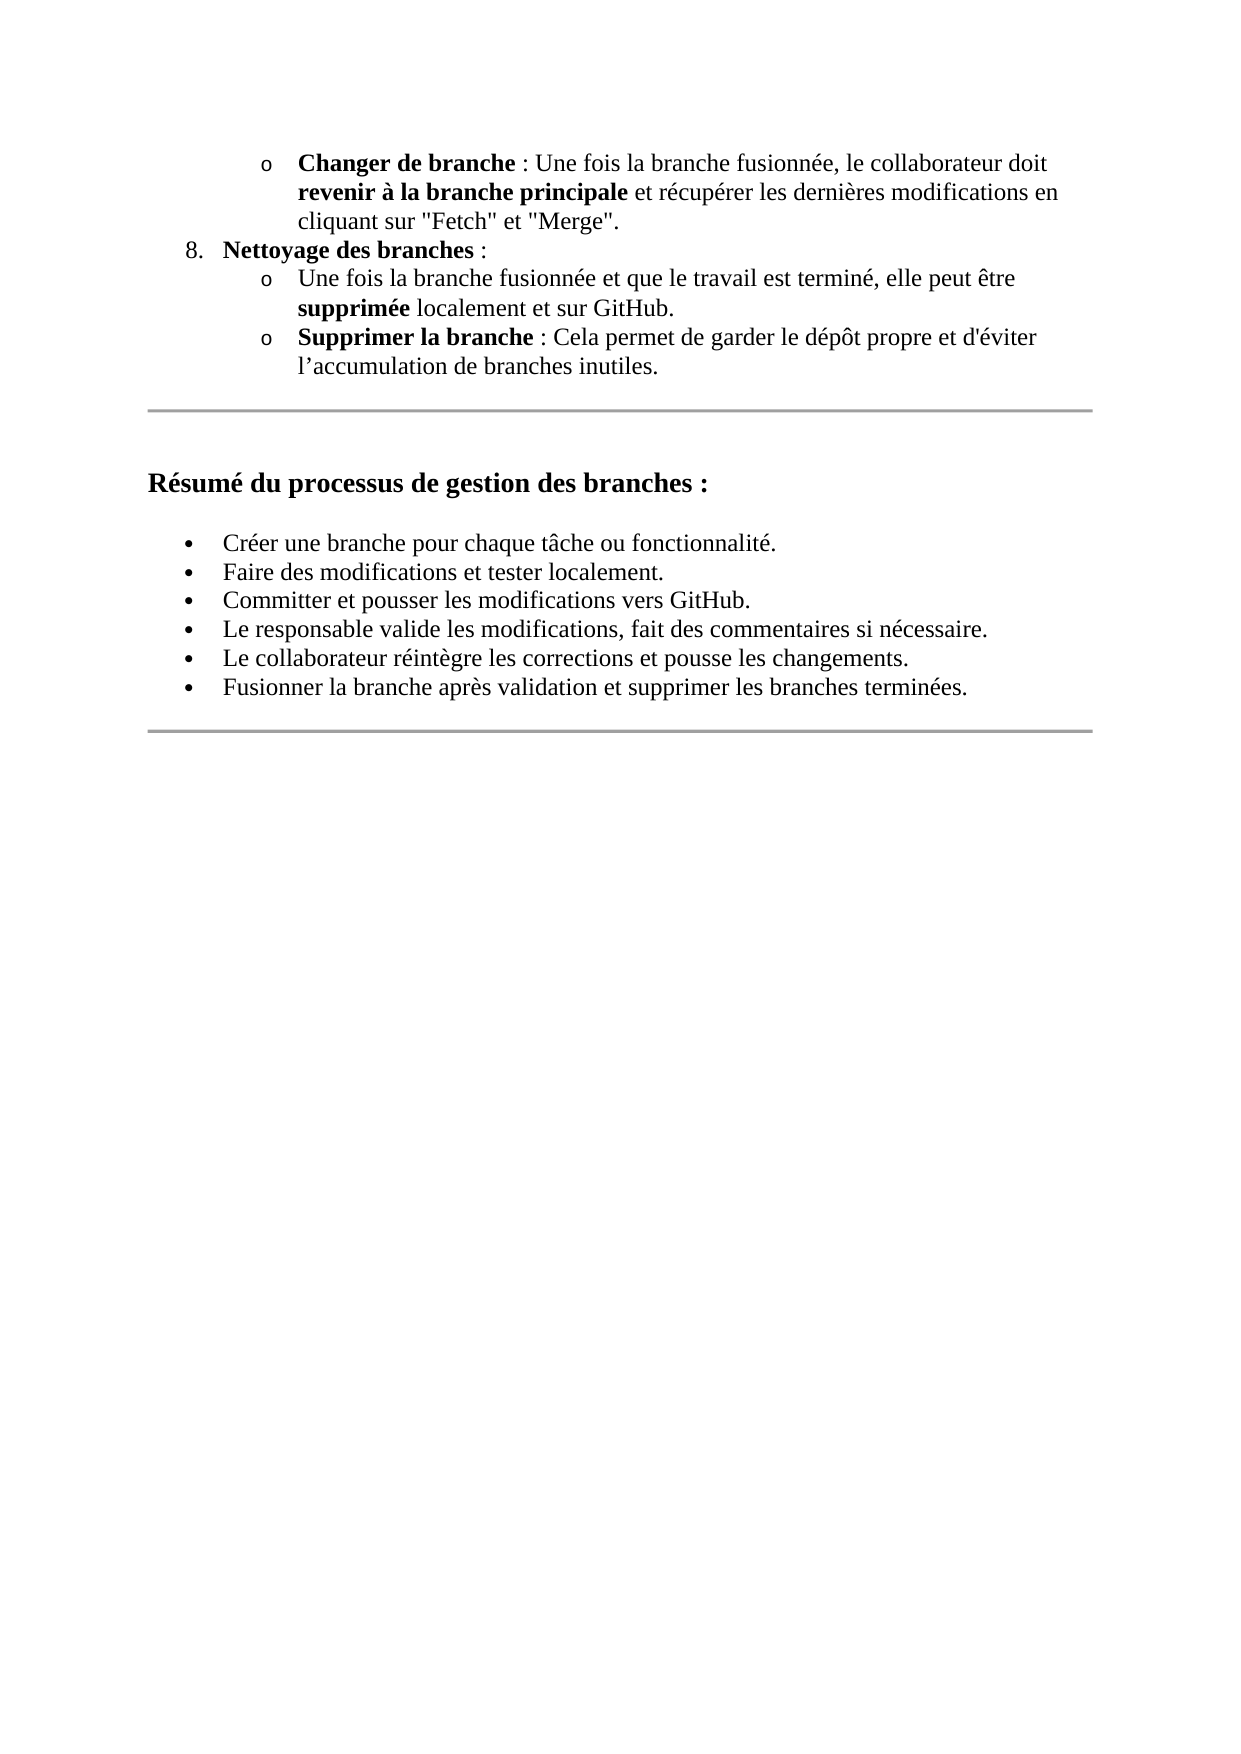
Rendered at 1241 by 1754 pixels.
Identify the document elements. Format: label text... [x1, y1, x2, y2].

text Résumé du processus de gestion des branches : [148, 466, 1093, 499]
list Le collaborateur réintègre les corrections et pousse les changements. [185, 643, 1093, 672]
list Supprimer la branche : Cela permet de garder le dépôt propre et d'éviter l’accumulation de branches inutiles. [260, 322, 1093, 380]
list Changer de branche : Une fois la branche fusionnée, le collaborateur doit revenir à la branche principale et récupérer les dernières modifications en cliquant sur "Fetch" et "Merge". [260, 148, 1093, 235]
list Committer et pousser les modifications vers GitHub. [185, 586, 1093, 614]
list Le responsable valide les modifications, fait des commentaires si nécessaire. [185, 614, 1093, 643]
list Faire des modifications et tester localement. [185, 557, 1093, 586]
list Nettoyage des branches : [185, 235, 1093, 263]
list Une fois la branche fusionnée et que le travail est terminé, elle peut être supprimée localement et sur GitHub. [260, 263, 1093, 322]
list Fusionner la branche après validation et supprimer les branches terminées. [185, 672, 1093, 701]
list Créer une branche pour chaque tâche ou fonctionnalité. [185, 528, 1093, 557]
